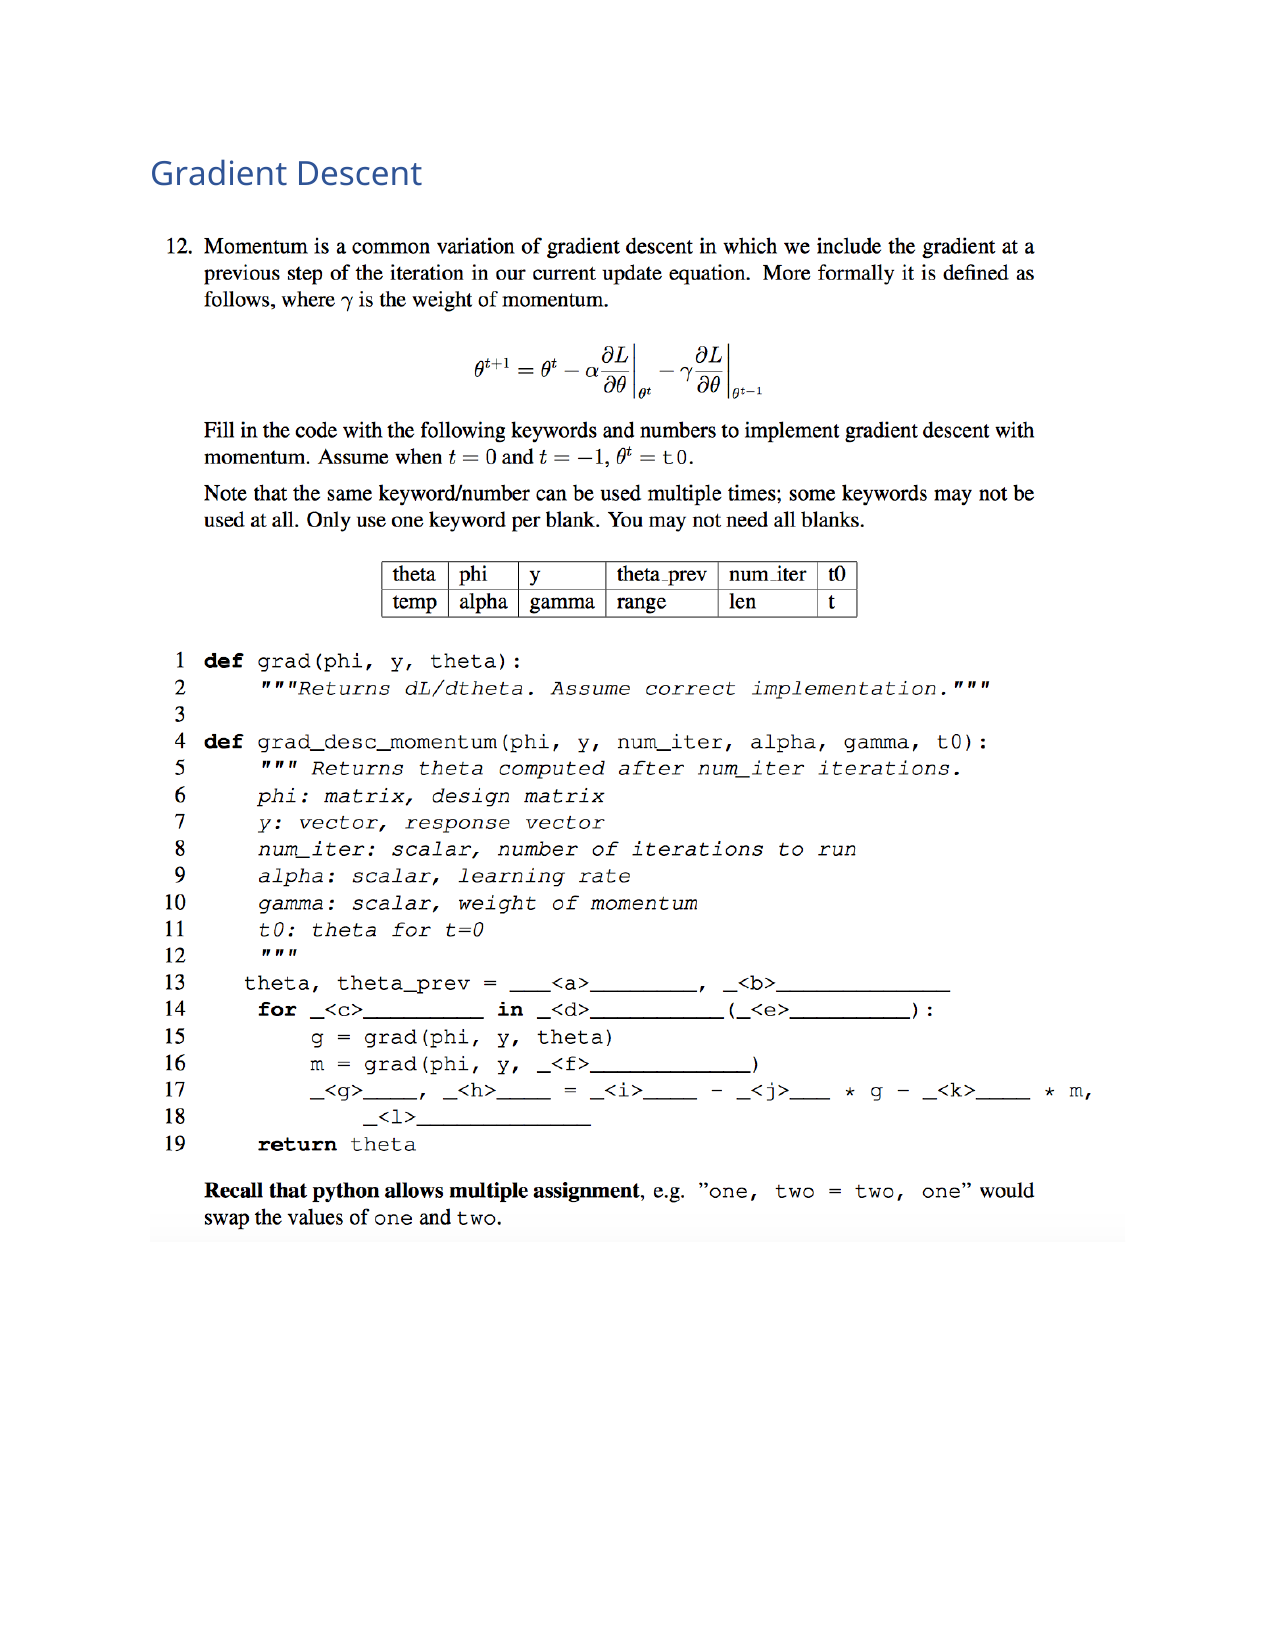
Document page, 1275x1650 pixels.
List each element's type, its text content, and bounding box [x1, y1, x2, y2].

picture [150, 226, 1125, 1242]
subtitle Gradient Descent [150, 150, 1125, 195]
